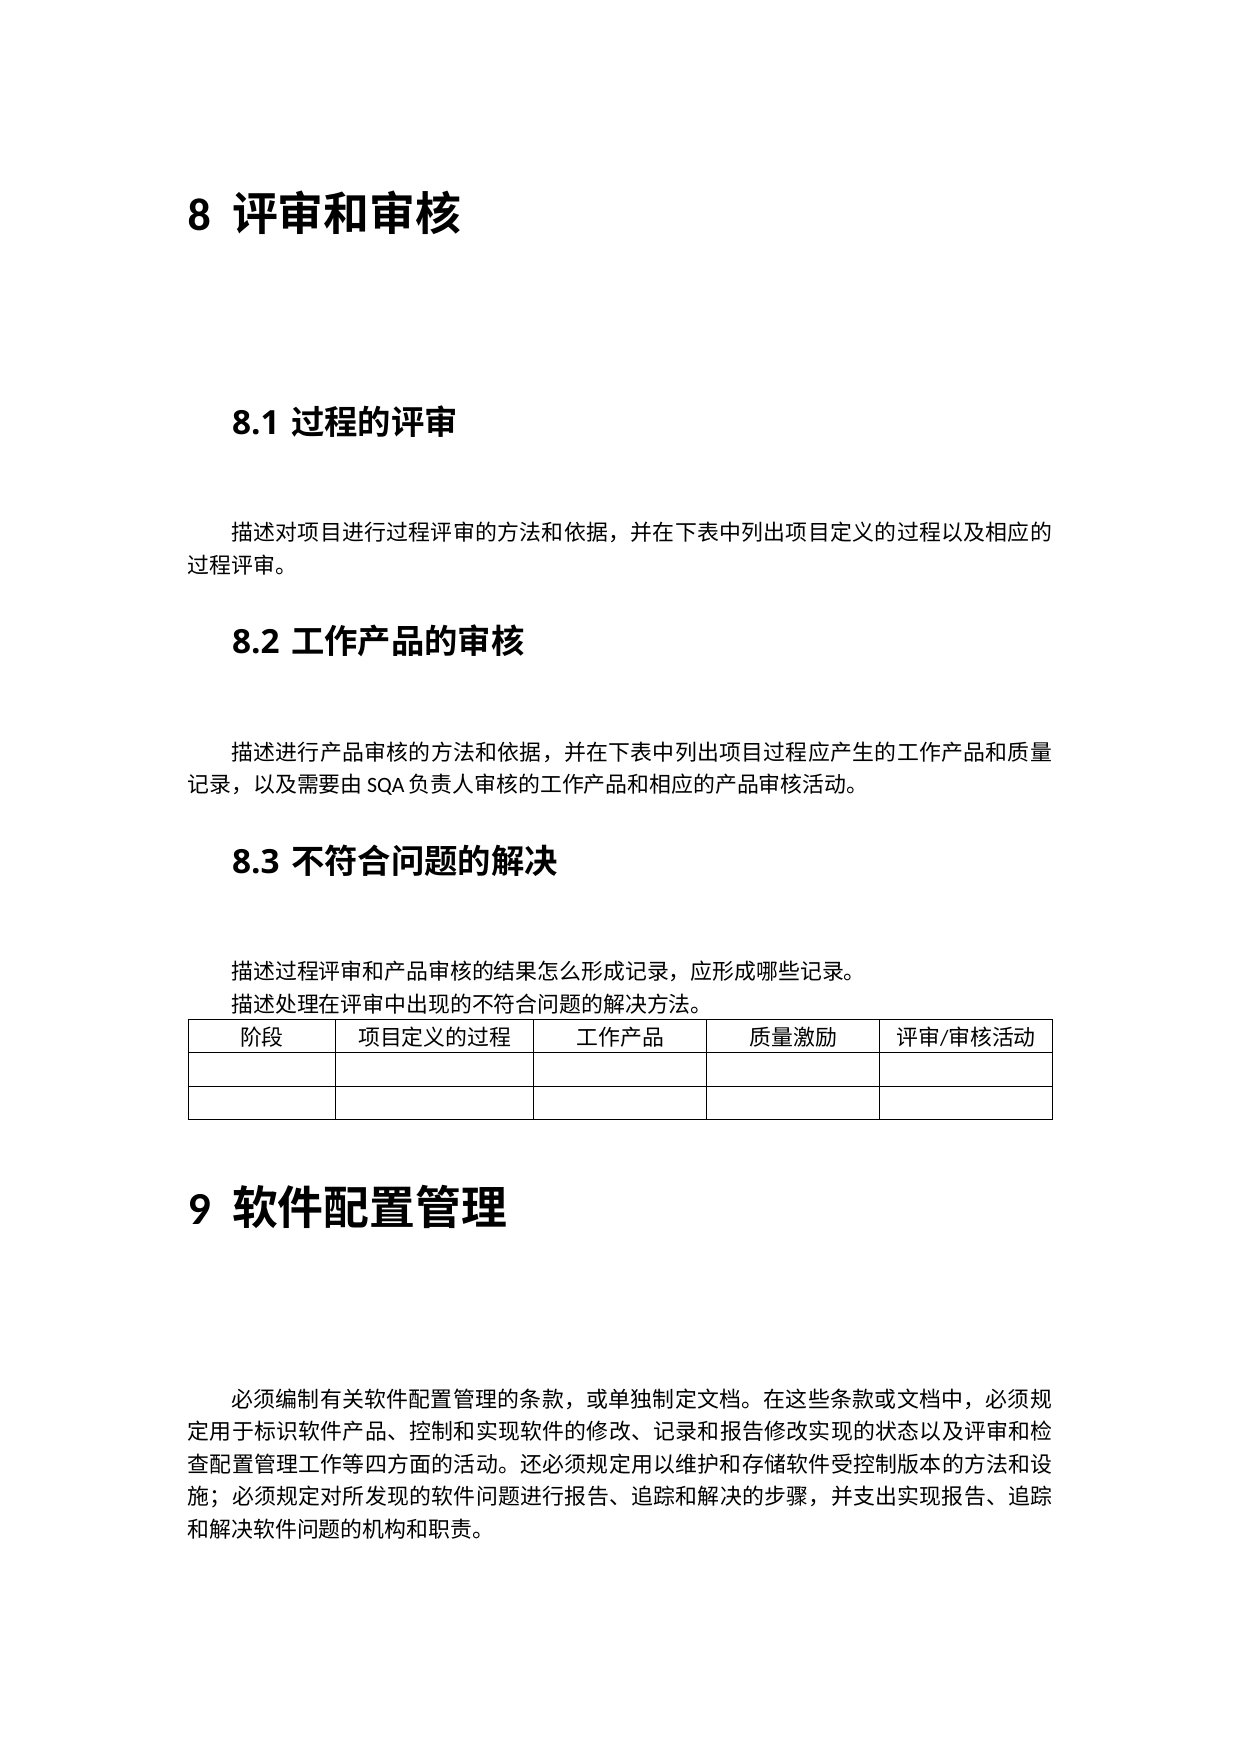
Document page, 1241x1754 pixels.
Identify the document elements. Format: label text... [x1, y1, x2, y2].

table_header 质量激励 [707, 1020, 879, 1052]
table_cell [880, 1087, 1052, 1119]
text 描述进行产品审核的方法和依据，并在下表中列出项目过程应产生的工作产品和质量记录，以及需要由SQA负责人审核的工作产品和相应的产品审核活动。 [187, 734, 1053, 799]
subtitle 过程的评审 [232, 387, 1053, 452]
table_cell [189, 1087, 335, 1119]
table_cell [880, 1053, 1052, 1086]
table_cell [189, 1053, 335, 1086]
subtitle 软件配置管理 [187, 1156, 1053, 1253]
table_cell [336, 1053, 533, 1086]
text 描述对项目进行过程评审的方法和依据，并在下表中列出项目定义的过程以及相应的过程评审。 [187, 515, 1053, 580]
subtitle 不符合问题的解决 [232, 826, 1053, 891]
table_header 评审/审核活动 [880, 1020, 1052, 1052]
subtitle 评审和审核 [187, 162, 1053, 259]
table_cell [707, 1053, 879, 1086]
text 描述过程评审和产品审核的结果怎么形成记录，应形成哪些记录。 [187, 954, 1053, 986]
table_cell [336, 1087, 533, 1119]
table_cell [707, 1087, 879, 1119]
subtitle 工作产品的审核 [232, 607, 1053, 672]
table_cell [534, 1087, 706, 1119]
table_cell [534, 1053, 706, 1086]
table_header 工作产品 [534, 1020, 706, 1052]
table_header 项目定义的过程 [336, 1020, 533, 1052]
table_header 阶段 [189, 1020, 335, 1052]
text 描述处理在评审中出现的不符合问题的解决方法。 [187, 986, 1053, 1019]
text 必须编制有关软件配置管理的条款，或单独制定文档。在这些条款或文档中，必须规定用于标识软件产品、控制和实现软件的修改、记录和报告修改实现的状态以及评审和检查配置管理工作等四方面的活动。还必须规定用以维护和存储软件受控制版本的方法和设施；必须规定对所发现的软件问题进行报告、追踪和解决的步骤，并支出实现报告、追踪和解决软件问题的机构和职责。 [187, 1381, 1053, 1544]
